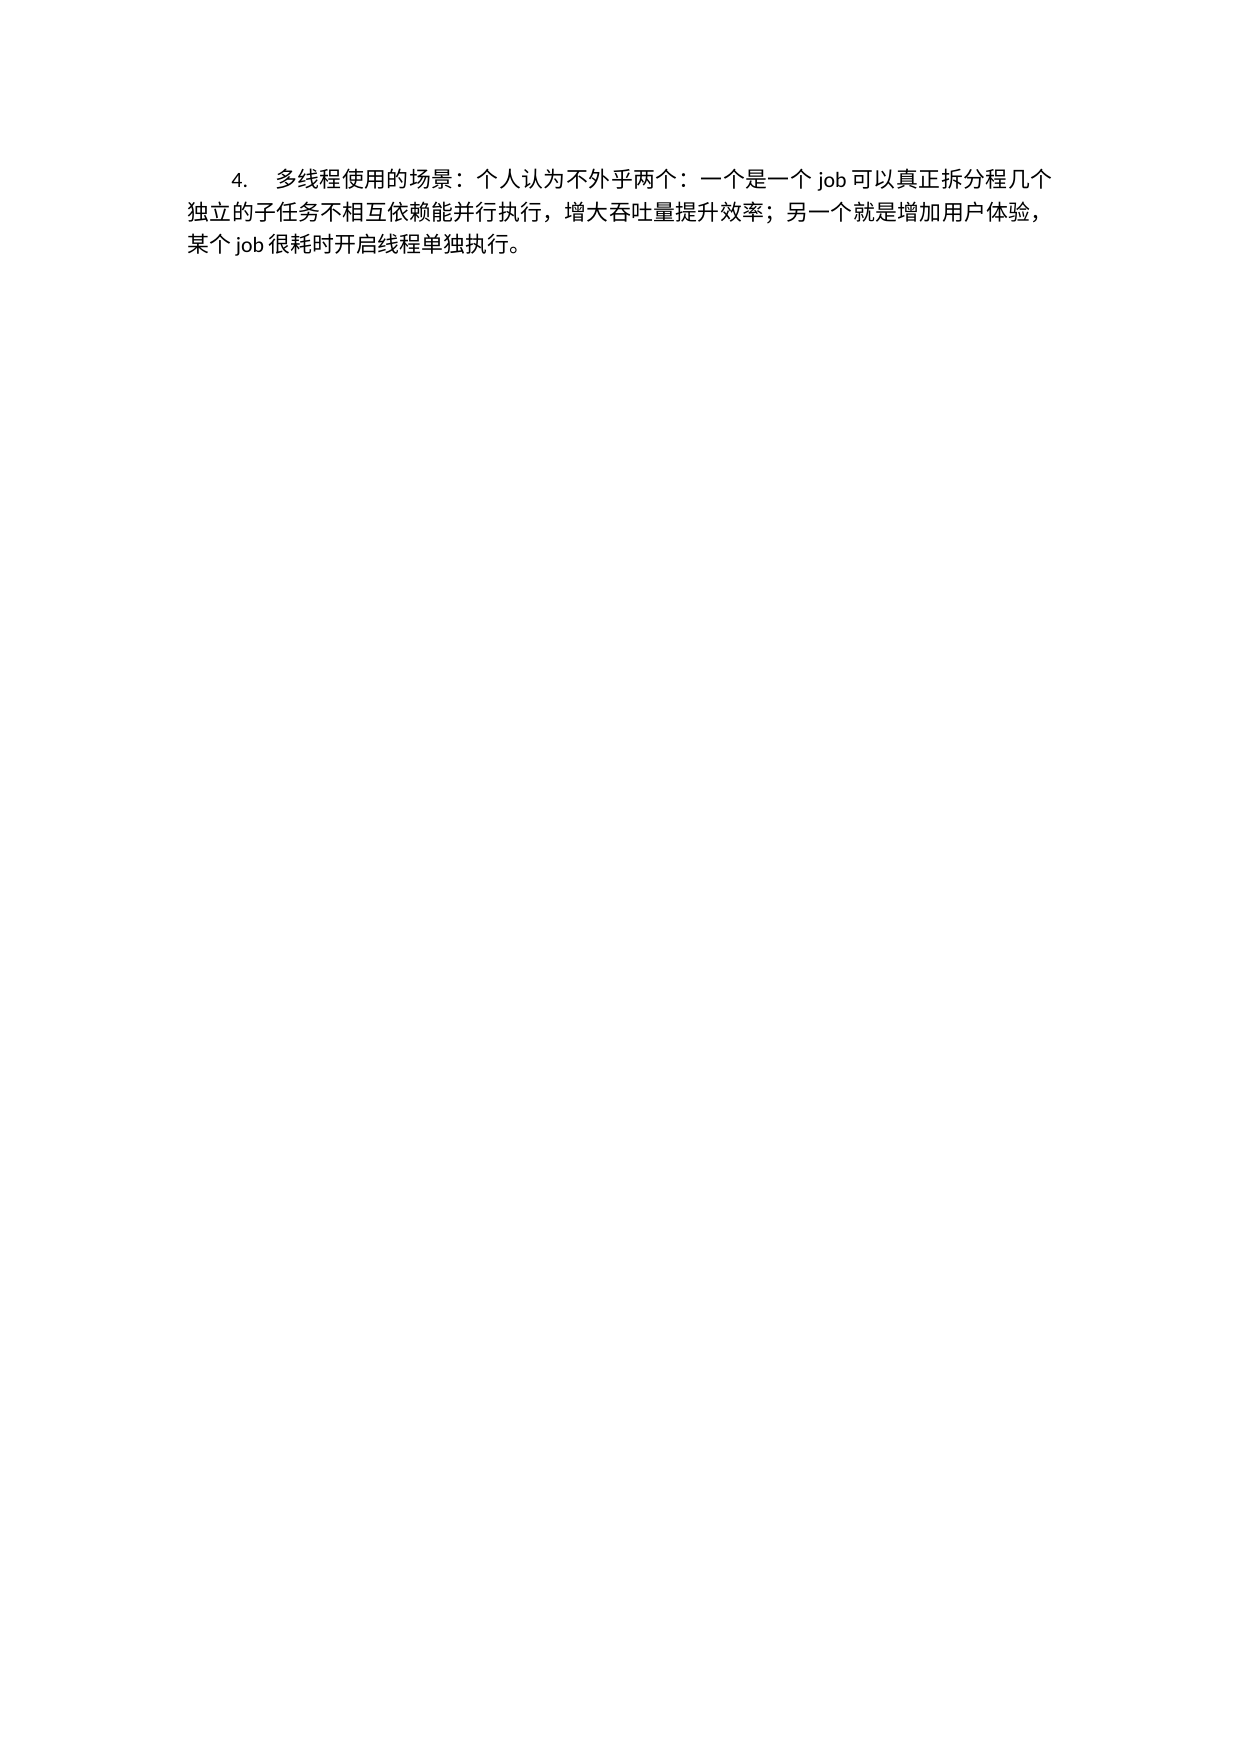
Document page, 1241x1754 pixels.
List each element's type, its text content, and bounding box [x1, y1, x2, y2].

list 多线程使用的场景：个人认为不外乎两个：一个是一个job可以真正拆分程几个独立的子任务不相互依赖能并行执行，增大吞吐量提升效率；另一个就是增加用户体验，某个job很耗时开启线程单独执行。 [187, 162, 1053, 259]
